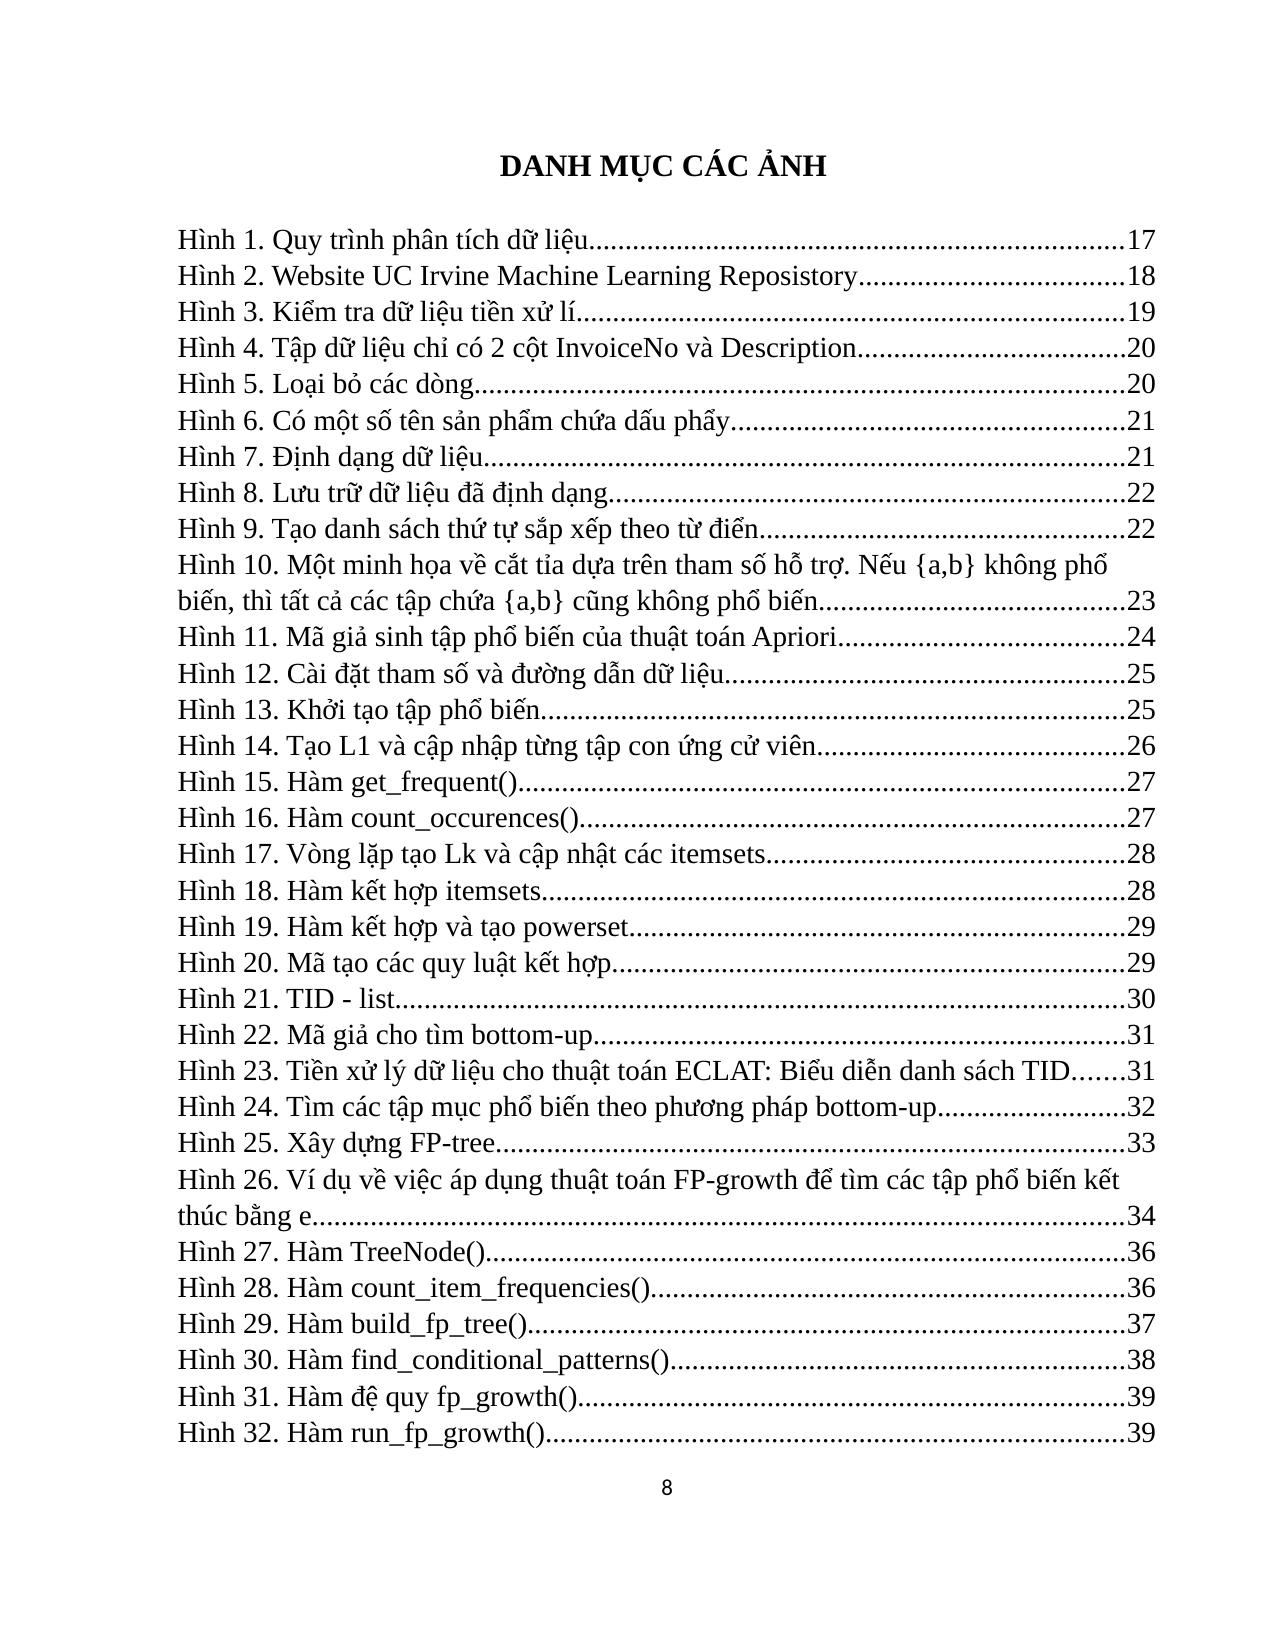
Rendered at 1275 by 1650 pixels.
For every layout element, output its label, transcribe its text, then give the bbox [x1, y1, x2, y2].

text Hình 14. Tạo L1 và cập nhập từng tập con ứng cử viên 26 [177, 728, 1157, 762]
text Hình 19. Hàm kết hợp và tạo powerset 29 [177, 909, 1157, 942]
text Hình 31. Hàm đệ quy fp_growth() 39 [177, 1379, 1157, 1412]
text Hình 22. Mã giả cho tìm bottom-up 31 [177, 1017, 1157, 1051]
text Hình 16. Hàm count_occurences() 27 [177, 800, 1157, 834]
text Hình 23. Tiền xử lý dữ liệu cho thuật toán ECLAT: Biểu diễn danh sách TID 31 [177, 1053, 1157, 1087]
text Hình 3. Kiểm tra dữ liệu tiền xử lí 19 [177, 294, 1157, 328]
text Hình 21. TID - list 30 [177, 981, 1157, 1014]
text Hình 15. Hàm get_frequent() 27 [177, 764, 1157, 798]
text Hình 30. Hàm find_conditional_patterns() 38 [177, 1342, 1157, 1376]
text Hình 24. Tìm các tập mục phổ biến theo phương pháp bottom-up 32 [177, 1089, 1157, 1123]
text Hình 20. Mã tạo các quy luật kết hợp 29 [177, 945, 1157, 978]
text Hình 1. Quy trình phân tích dữ liệu 17 [177, 222, 1157, 256]
text Hình 2. Website UC Irvine Machine Learning Reposistory 18 [177, 258, 1157, 292]
text DANH MỤC CÁC ẢNH [177, 148, 1157, 184]
text Hình 11. Mã giả sinh tập phổ biến của thuật toán Apriori 24 [177, 619, 1157, 653]
text Hình 13. Khởi tạo tập phổ biến 25 [177, 692, 1157, 725]
text Hình 7. Định dạng dữ liệu 21 [177, 439, 1157, 472]
text Hình 17. Vòng lặp tạo Lk và cập nhật các itemsets 28 [177, 836, 1157, 870]
text Hình 29. Hàm build_fp_tree() 37 [177, 1306, 1157, 1340]
text Hình 10. Một minh họa về cắt tỉa dựa trên tham số hỗ trợ. Nếu {a,b} không phổ biến, thì tất cả các tập chứa {a,b} cũng không phổ biến 23 [177, 547, 1157, 617]
text Hình 6. Có một số tên sản phẩm chứa dấu phẩy 21 [177, 403, 1157, 436]
text Hình 18. Hàm kết hợp itemsets 28 [177, 873, 1157, 906]
text Hình 28. Hàm count_item_frequencies() 36 [177, 1270, 1157, 1304]
text Hình 5. Loại bỏ các dòng 20 [177, 367, 1157, 400]
text Hình 25. Xây dựng FP-tree 33 [177, 1126, 1157, 1159]
text Hình 32. Hàm run_fp_growth() 39 [177, 1415, 1157, 1448]
text Hình 27. Hàm TreeNode() 36 [177, 1234, 1157, 1268]
text Hình 4. Tập dữ liệu chỉ có 2 cột InvoiceNo và Description 20 [177, 330, 1157, 364]
text Hình 9. Tạo danh sách thứ tự sắp xếp theo từ điển 22 [177, 511, 1157, 545]
text Hình 12. Cài đặt tham số và đường dẫn dữ liệu 25 [177, 656, 1157, 689]
text Hình 26. Ví dụ về việc áp dụng thuật toán FP-growth để tìm các tập phổ biến kết thúc bằng e 34 [177, 1162, 1157, 1231]
text Hình 8. Lưu trữ dữ liệu đã định dạng 22 [177, 475, 1157, 508]
